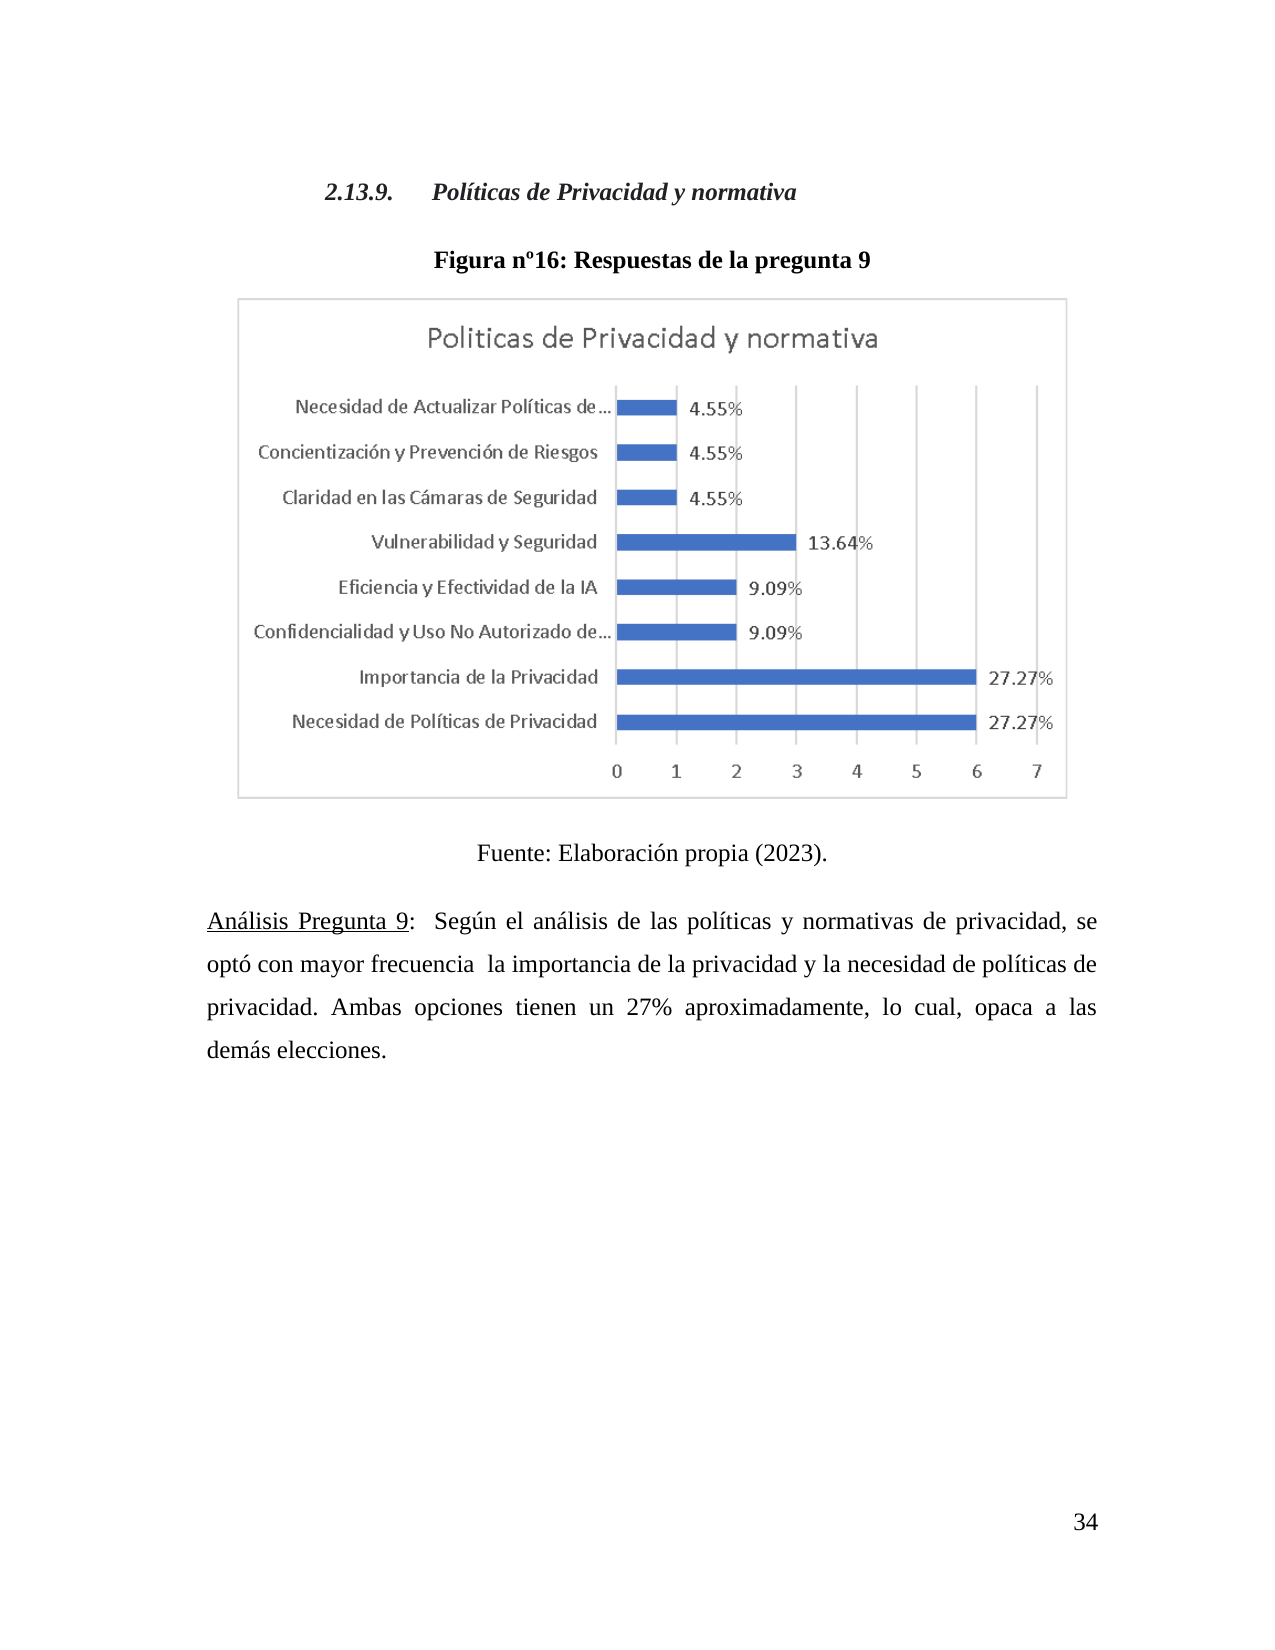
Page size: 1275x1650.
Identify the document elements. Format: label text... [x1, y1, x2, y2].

subtitle 2.13.9. Políticas de Privacidad y normativa [325, 177, 1098, 206]
text Análisis Pregunta 9: Según el análisis de las políticas y normativas de privacidad, se optó con mayor frecuencia la importancia de la privacidad y la necesidad de políticas de privacidad. Ambas opciones tienen un 27% aproximadamente, lo cual, opaca a las demás elecciones. [207, 906, 1098, 1064]
picture [237, 298, 1068, 799]
subtitle Figura nº16: Respuestas de la pregunta 9 [207, 245, 1098, 274]
text Fuente: Elaboración propia (2023). [207, 838, 1098, 866]
